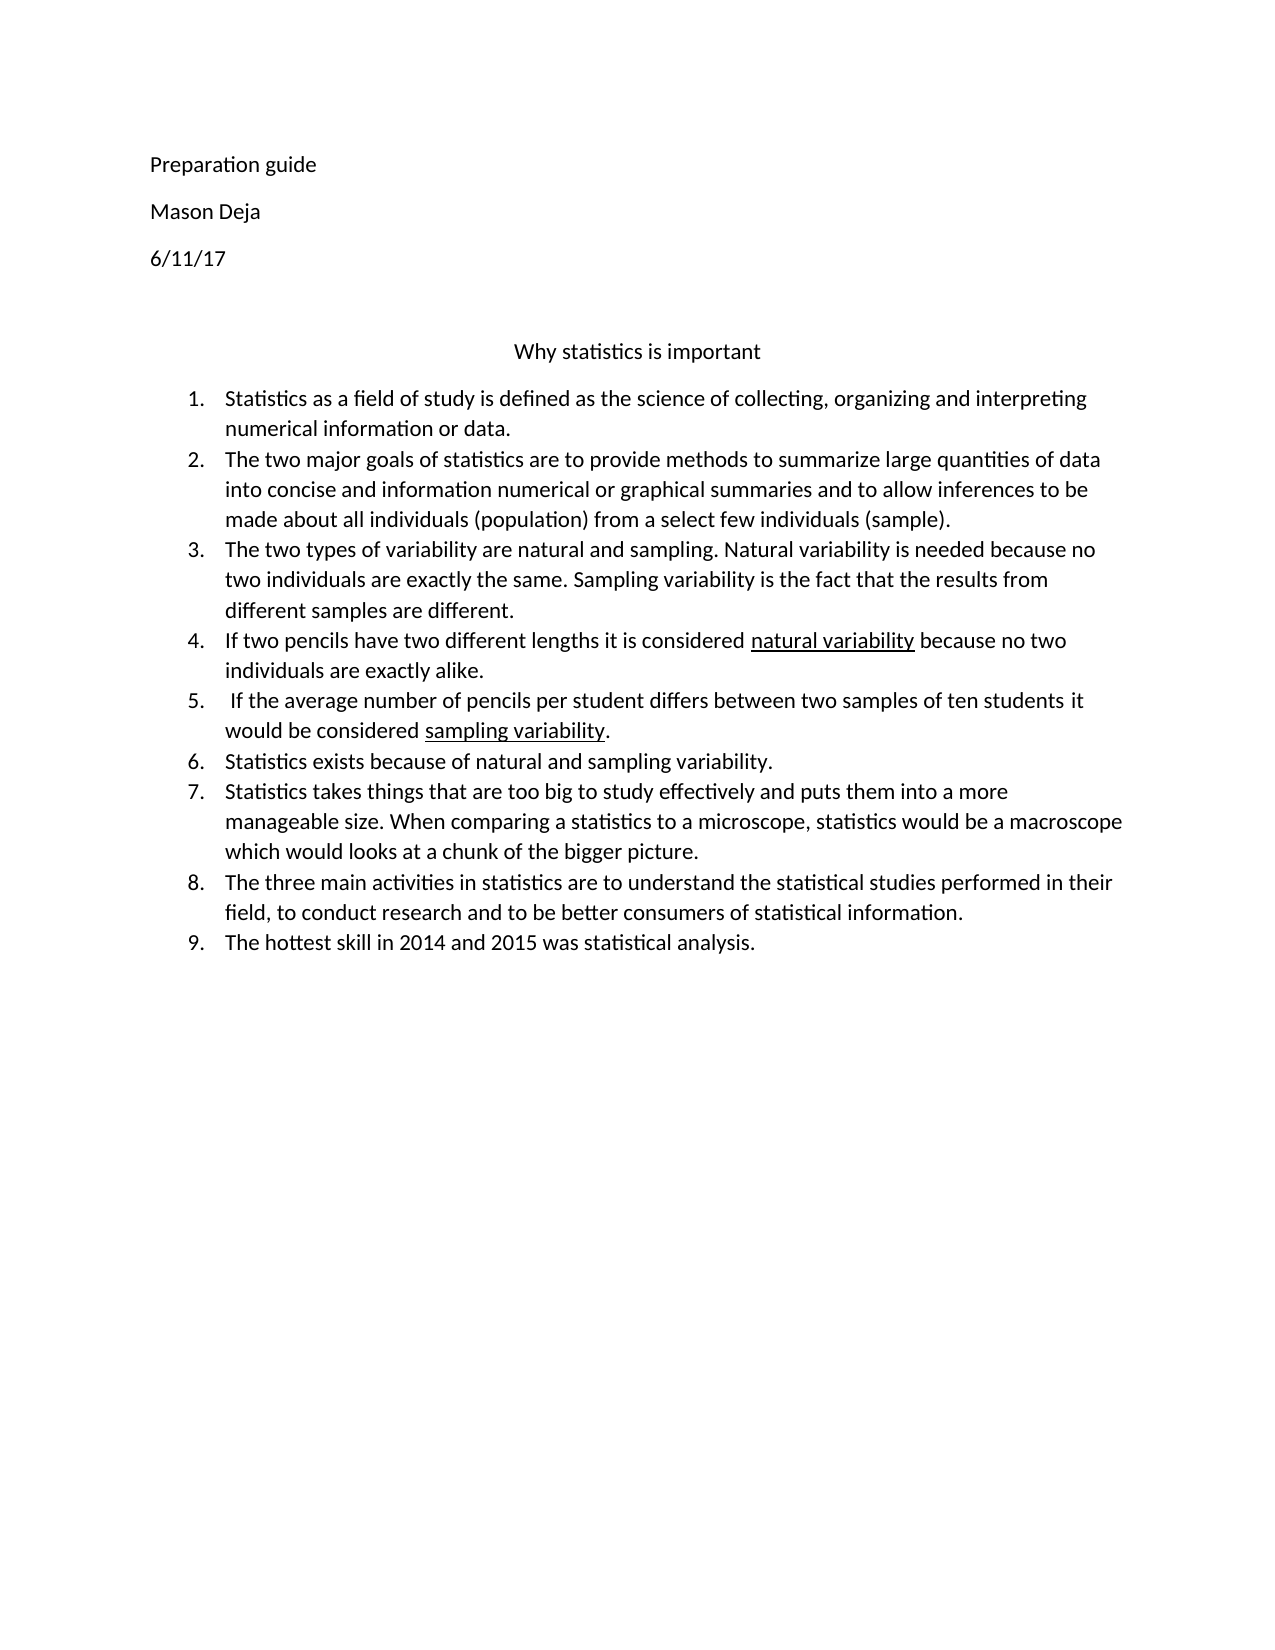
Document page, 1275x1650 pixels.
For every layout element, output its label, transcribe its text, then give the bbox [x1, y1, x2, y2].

text 6/11/17 [150, 244, 1125, 272]
list Statistics exists because of natural and sampling variability. [187, 747, 1125, 775]
list If two pencils have two different lengths it is considered natural variability because no two individuals are exactly alike. [187, 626, 1125, 684]
text Mason Deja [150, 197, 1125, 225]
list The hottest skill in 2014 and 2015 was statistical analysis. [187, 928, 1125, 956]
list The two types of variability are natural and sampling. Natural variability is needed because no two individuals are exactly the same. Sampling variability is the fact that the results from different samples are different. [187, 535, 1125, 624]
list The three main activities in statistics are to understand the statistical studies performed in their field, to conduct research and to be better consumers of statistical information. [187, 868, 1125, 926]
text Why statistics is important [150, 337, 1125, 366]
list Statistics takes things that are too big to study effectively and puts them into a more manageable size. When comparing a statistics to a microscope, statistics would be a macroscope which would looks at a chunk of the bigger picture. [187, 777, 1125, 866]
list If the average number of pencils per student differs between two samples of ten students it would be considered sampling variability. [187, 686, 1125, 745]
list The two major goals of statistics are to provide methods to summarize large quantities of data into concise and information numerical or graphical summaries and to allow inferences to be made about all individuals (population) from a select few individuals (sample). [187, 445, 1125, 533]
text Preparation guide [150, 150, 1125, 178]
list Statistics as a field of study is defined as the science of collecting, organizing and interpreting numerical information or data. [187, 384, 1125, 443]
